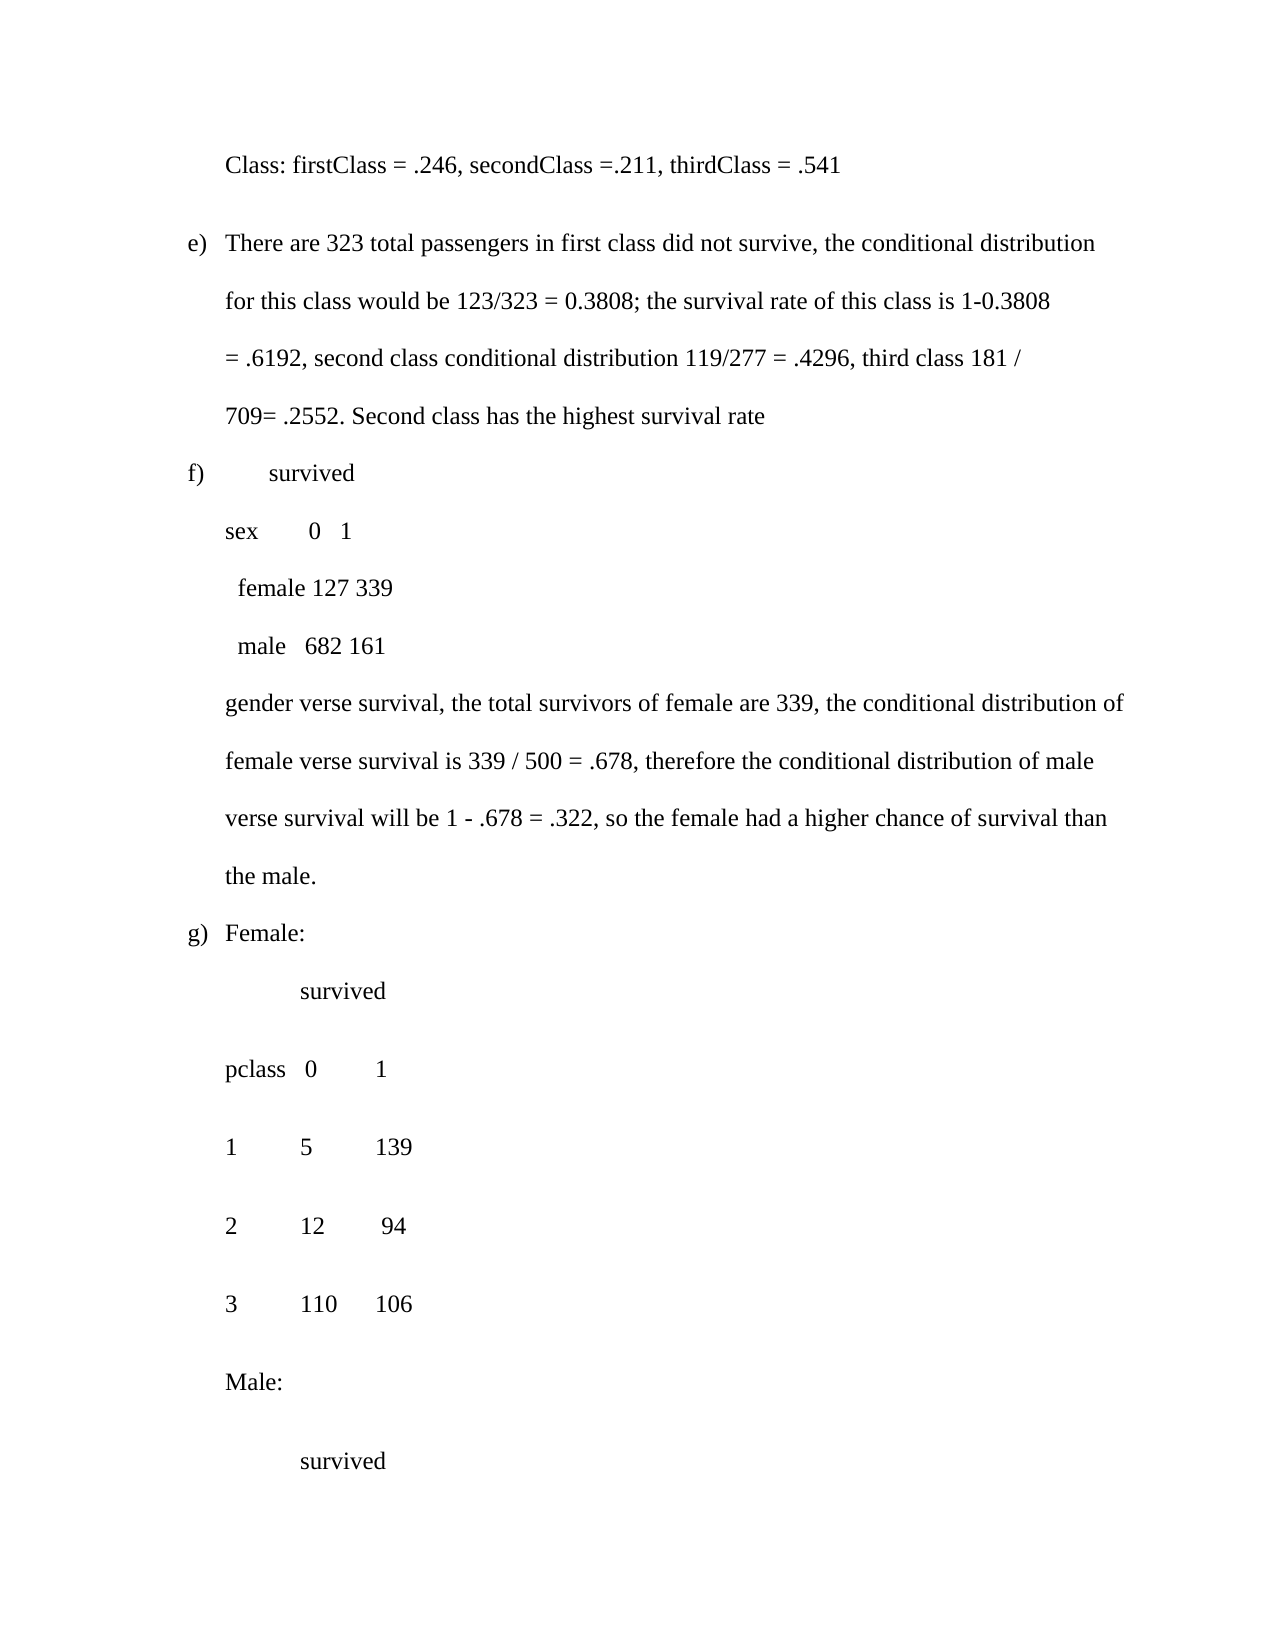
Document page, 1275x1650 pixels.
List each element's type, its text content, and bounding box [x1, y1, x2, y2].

list survived [187, 458, 1125, 487]
text Class: firstClass = .246, secondClass =.211, thirdClass = .541 [225, 150, 1125, 179]
text 2 12 94 [225, 1211, 1125, 1239]
list gender verse survival, the total survivors of female are 339, the conditional distribution of female verse survival is 339 / 500 = .678, therefore the conditional distribution of male verse survival will be 1 - .678 = .322, so the female had a higher chance of survival than the male. [225, 688, 1125, 889]
list There are 323 total passengers in first class did not survive, the conditional distribution for this class would be 123/323 = 0.3808; the survival rate of this class is 1-0.3808 = .6192, second class conditional distribution 119/277 = .4296, third class 181 / 709= .2552. Second class has the highest survival rate [187, 228, 1125, 429]
text 1 5 139 [225, 1132, 1125, 1161]
list sex 0 1 [225, 516, 1125, 544]
text 3 110 106 [225, 1289, 1125, 1318]
list Female: [187, 918, 1125, 947]
text pclass 0 1 [225, 1054, 1125, 1083]
list survived [225, 976, 1125, 1004]
text survived [225, 1446, 1125, 1474]
list female 127 339 [225, 573, 1125, 602]
text Male: [225, 1367, 1125, 1396]
list male 682 161 [225, 631, 1125, 659]
